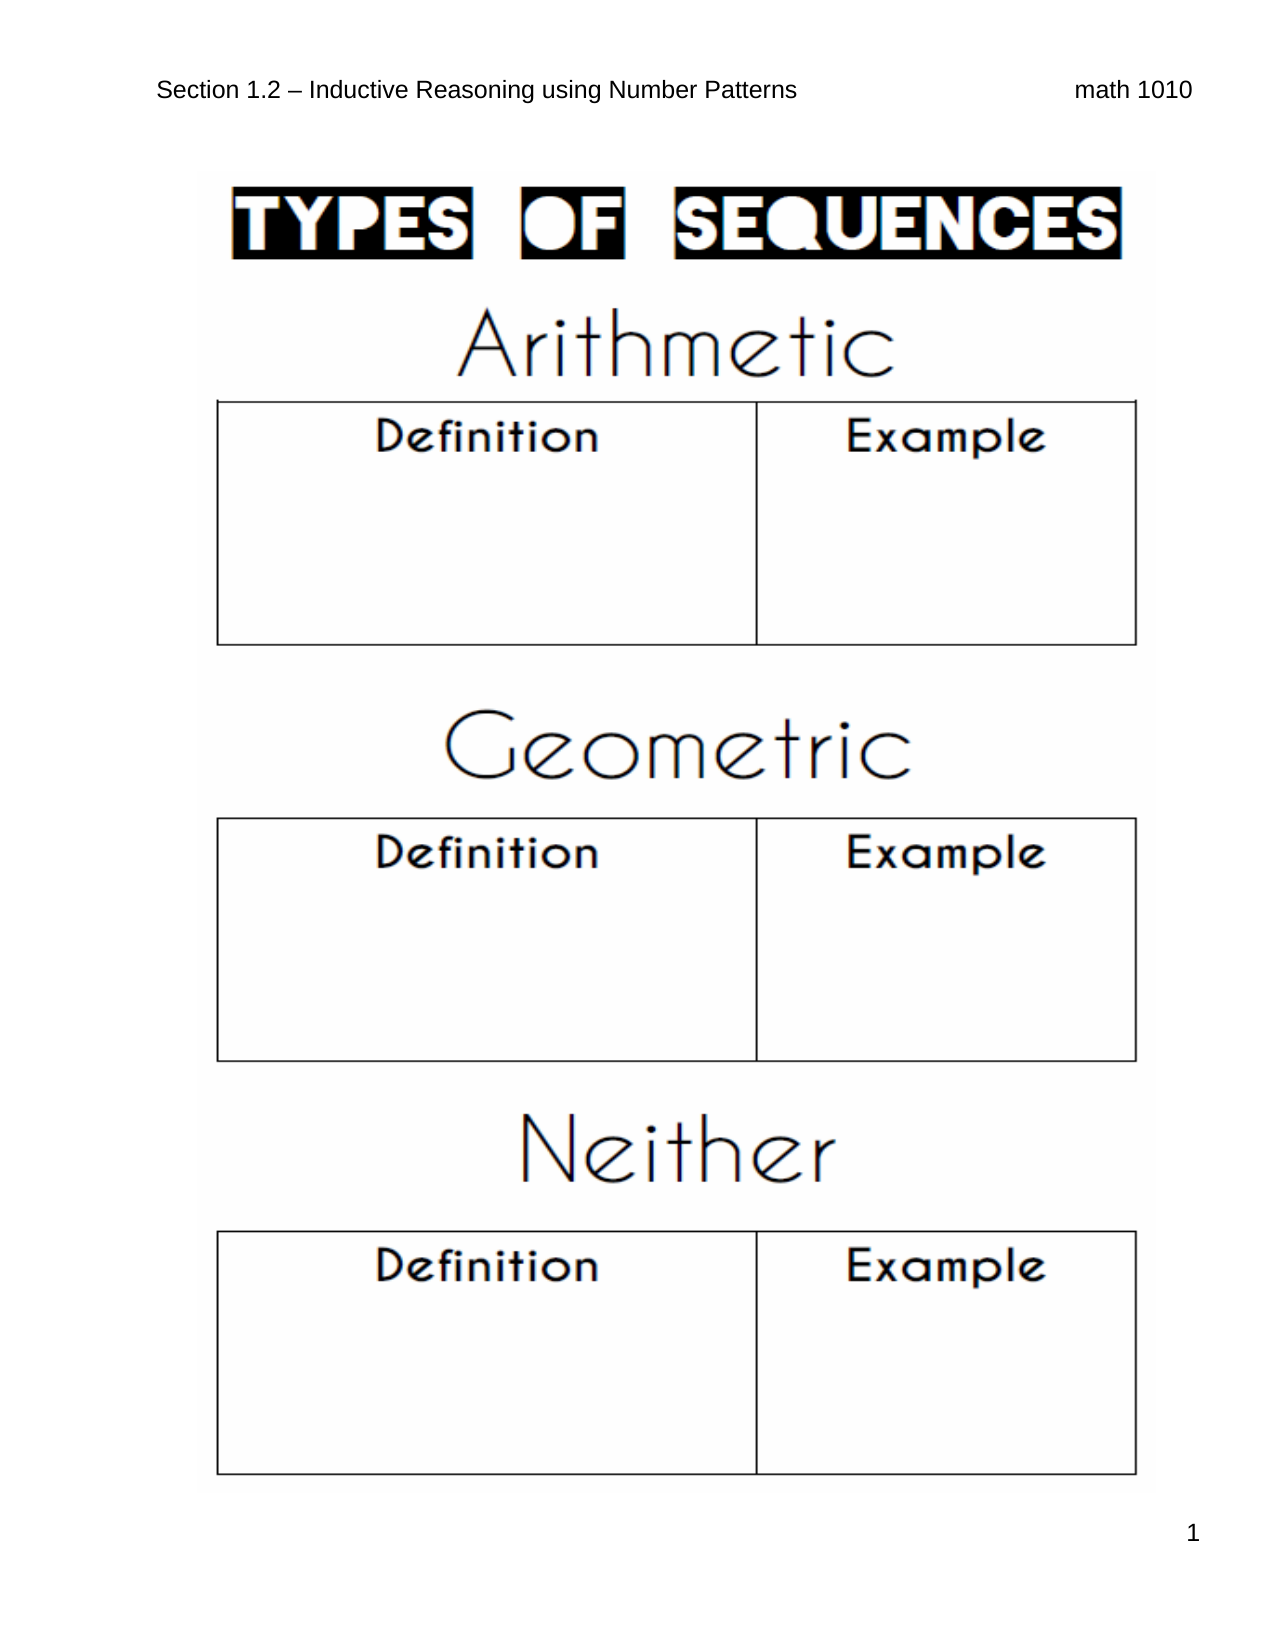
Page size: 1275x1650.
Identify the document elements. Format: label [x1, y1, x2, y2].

picture [196, 171, 1157, 1493]
